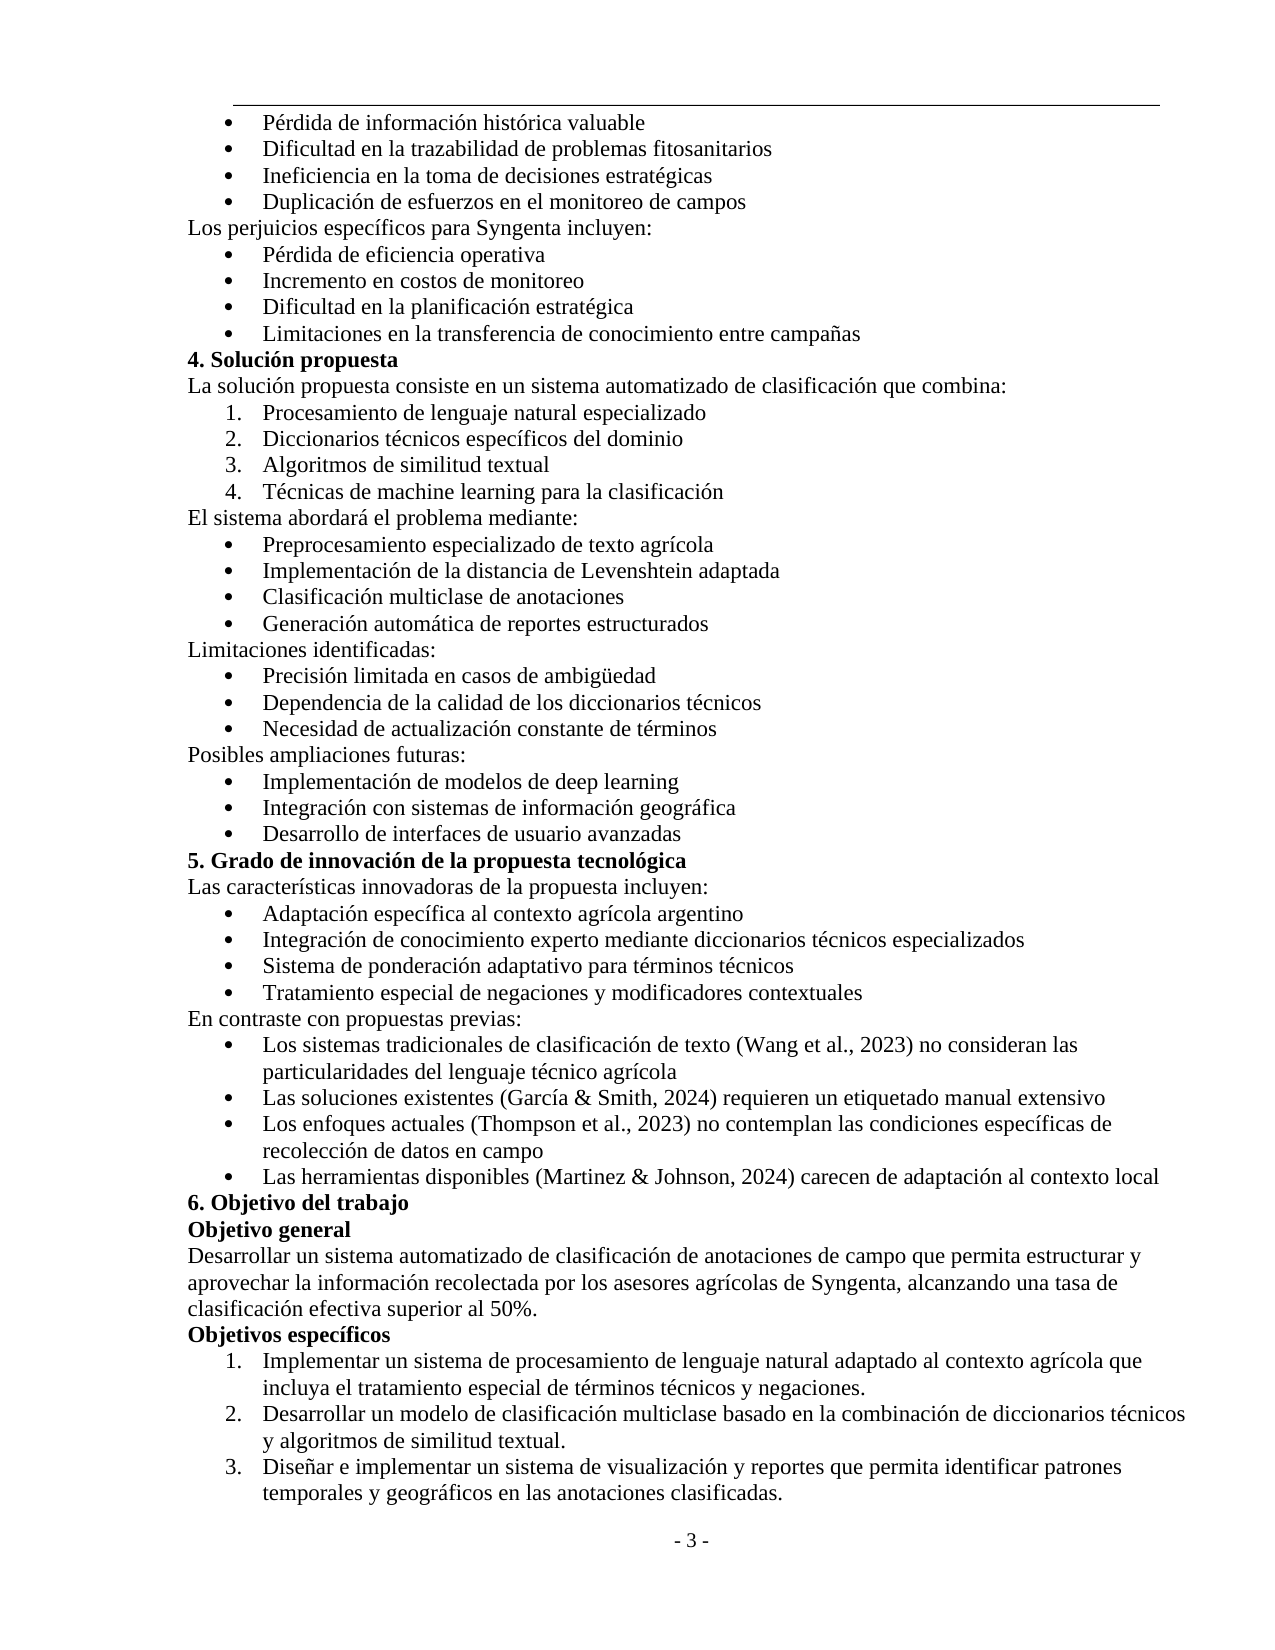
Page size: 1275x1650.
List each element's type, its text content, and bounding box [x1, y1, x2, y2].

list Integración de conocimiento experto mediante diccionarios técnicos especializados [225, 926, 1200, 952]
text En contraste con propuestas previas: [187, 1005, 1200, 1031]
text Posibles ampliaciones futuras: [187, 741, 1200, 768]
text Las características innovadoras de la propuesta incluyen: [187, 873, 1200, 899]
list Tratamiento especial de negaciones y modificadores contextuales [225, 979, 1200, 1005]
text La solución propuesta consiste en un sistema automatizado de clasificación que combina: [187, 372, 1200, 399]
list Pérdida de eficiencia operativa [225, 241, 1200, 267]
list Necesidad de actualización constante de términos [225, 715, 1200, 741]
text Desarrollar un sistema automatizado de clasificación de anotaciones de campo que permita estructurar y aprovechar la información recolectada por los asesores agrícolas de Syngenta, alcanzando una tasa de clasificación efectiva superior al 50%. [187, 1242, 1200, 1321]
text Limitaciones identificadas: [187, 636, 1200, 662]
list Dificultad en la trazabilidad de problemas fitosanitarios [225, 135, 1200, 162]
text 5. Grado de innovación de la propuesta tecnológica [187, 847, 1200, 873]
list Incremento en costos de monitoreo [225, 267, 1200, 293]
text Objetivos específicos [187, 1321, 1200, 1348]
list Los enfoques actuales (Thompson et al., 2023) no contemplan las condiciones específicas de recolección de datos en campo [225, 1110, 1200, 1163]
list Clasificación multiclase de anotaciones [225, 583, 1200, 610]
list Implementación de modelos de deep learning [225, 768, 1200, 794]
list Las herramientas disponibles (Martinez & Johnson, 2024) carecen de adaptación al contexto local [225, 1163, 1200, 1189]
text 6. Objetivo del trabajo [187, 1189, 1200, 1216]
list Duplicación de esfuerzos en el monitoreo de campos [225, 188, 1200, 214]
list Pérdida de información histórica valuable [225, 109, 1200, 135]
list Preprocesamiento especializado de texto agrícola [225, 531, 1200, 557]
list Generación automática de reportes estructurados [225, 610, 1200, 636]
list Implementación de la distancia de Levenshtein adaptada [225, 557, 1200, 583]
list Dificultad en la planificación estratégica [225, 293, 1200, 320]
list Las soluciones existentes (García & Smith, 2024) requieren un etiquetado manual extensivo [225, 1084, 1200, 1110]
list Precisión limitada en casos de ambigüedad [225, 662, 1200, 689]
list Desarrollar un modelo de clasificación multiclase basado en la combinación de diccionarios técnicos y algoritmos de similitud textual. [225, 1400, 1200, 1453]
list Algoritmos de similitud textual [225, 452, 1200, 478]
list Ineficiencia en la toma de decisiones estratégicas [225, 162, 1200, 188]
text El sistema abordará el problema mediante: [187, 504, 1200, 531]
list Diseñar e implementar un sistema de visualización y reportes que permita identificar patrones temporales y geográficos en las anotaciones clasificadas. [225, 1453, 1200, 1506]
text 4. Solución propuesta [187, 346, 1200, 372]
list Integración con sistemas de información geográfica [225, 794, 1200, 821]
text Objetivo general [187, 1216, 1200, 1242]
list Implementar un sistema de procesamiento de lenguaje natural adaptado al contexto agrícola que incluya el tratamiento especial de términos técnicos y negaciones. [225, 1348, 1200, 1400]
list Técnicas de machine learning para la clasificación [225, 478, 1200, 504]
list Procesamiento de lenguaje natural especializado [225, 399, 1200, 425]
list Adaptación específica al contexto agrícola argentino [225, 899, 1200, 926]
list Diccionarios técnicos específicos del dominio [225, 425, 1200, 452]
list Los sistemas tradicionales de clasificación de texto (Wang et al., 2023) no consideran las particularidades del lenguaje técnico agrícola [225, 1031, 1200, 1084]
list Sistema de ponderación adaptativo para términos técnicos [225, 952, 1200, 979]
list Desarrollo de interfaces de usuario avanzadas [225, 821, 1200, 847]
text Los perjuicios específicos para Syngenta incluyen: [187, 214, 1200, 241]
list Dependencia de la calidad de los diccionarios técnicos [225, 689, 1200, 715]
list Limitaciones en la transferencia de conocimiento entre campañas [225, 320, 1200, 346]
